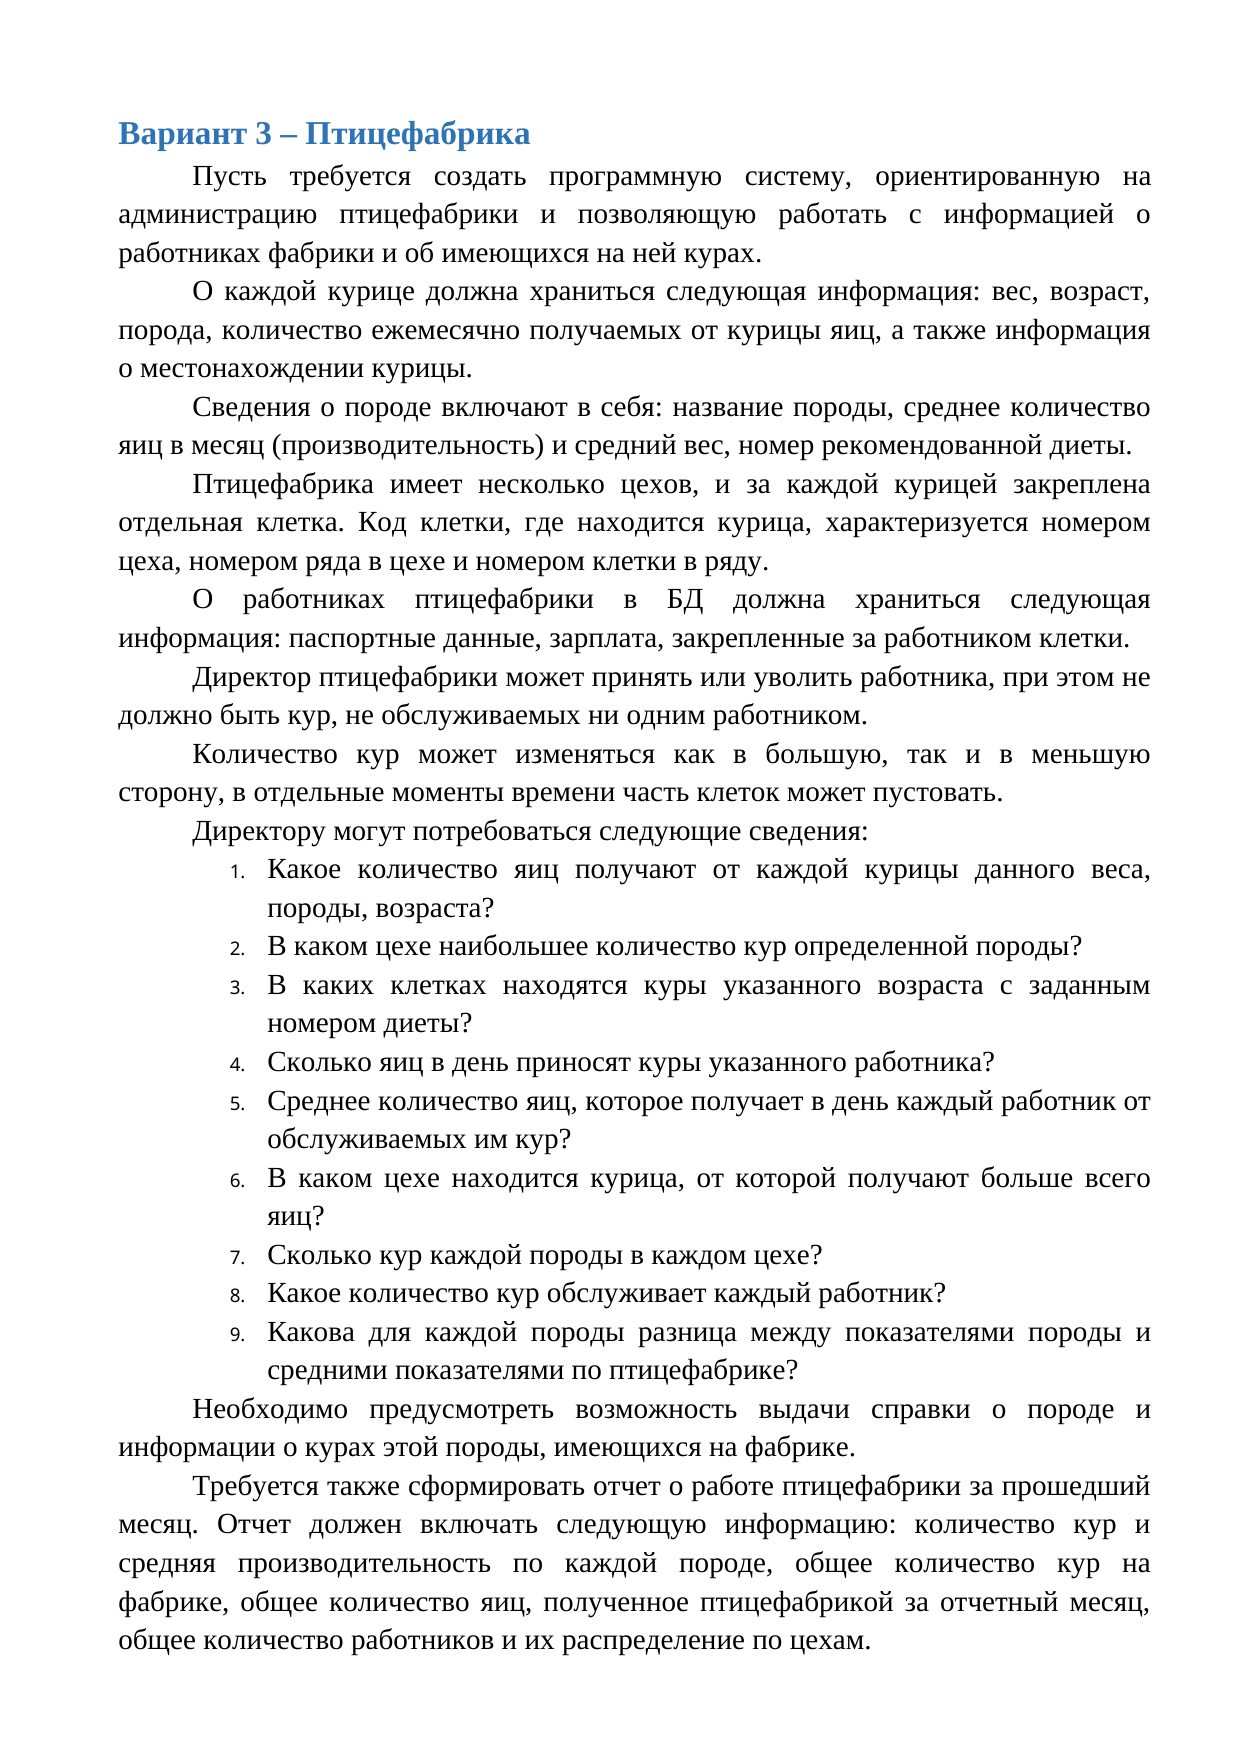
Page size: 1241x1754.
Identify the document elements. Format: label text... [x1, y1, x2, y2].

text Птицефабрика имеет несколько цехов, и за каждой курицей закреплена отдельная клетка. Код клетки, где находится курица, характеризуется номером цеха, номером ряда в цехе и номером клетки в ряду. [118, 466, 1152, 577]
list Какое количество яиц получают от каждой курицы данного веса, породы, возраста? [229, 851, 1152, 923]
text Требуется также сформировать отчет о работе птицефабрики за прошедший месяц. Отчет должен включать следующую информацию: количество кур и средняя производительность по каждой породе, общее количество кур на фабрике, общее количество яиц, полученное птицефабрикой за отчетный месяц, общее количество работников и их распределение по цехам. [118, 1468, 1152, 1656]
text Сведения о породе включают в себя: название породы, среднее количество яиц в месяц (производительность) и средний вес, номер рекомендованной диеты. [118, 389, 1152, 461]
text Пусть требуется создать программную систему, ориентированную на администрацию птицефабрики и позволяющую работать с информацией о работниках фабрики и об имеющихся на ней курах. [118, 158, 1152, 268]
list Среднее количество яиц, которое получает в день каждый работник от обслуживаемых им кур? [229, 1083, 1152, 1155]
text Количество кур может изменяться как в большую, так и в меньшую сторону, в отдельные моменты времени часть клеток может пустовать. [118, 736, 1152, 808]
text Директору могут потребоваться следующие сведения: [118, 813, 1152, 846]
text О работниках птицефабрики в БД должна храниться следующая информация: паспортные данные, зарплата, закрепленные за работником клетки. [118, 582, 1152, 654]
list Какое количество кур обслуживает каждый работник? [229, 1275, 1152, 1309]
text О каждой курице должна храниться следующая информация: вес, возраст, порода, количество ежемесячно получаемых от курицы яиц, а также информация о местонахождении курицы. [118, 273, 1152, 384]
subtitle Вариант 3 – Птицефабрика [118, 114, 1152, 152]
list Сколько яиц в день приносят куры указанного работника? [229, 1044, 1152, 1078]
list В каких клетках находятся куры указанного возраста с заданным номером диеты? [229, 967, 1152, 1039]
text Необходимо предусмотреть возможность выдачи справки о породе и информации о курах этой породы, имеющихся на фабрике. [118, 1391, 1152, 1463]
list Какова для каждой породы разница между показателями породы и средними показателями по птицефабрике? [229, 1314, 1152, 1386]
list В каком цехе наибольшее количество кур определенной породы? [229, 928, 1152, 962]
list Сколько кур каждой породы в каждом цехе? [229, 1237, 1152, 1270]
text Директор птицефабрики может принять или уволить работника, при этом не должно быть кур, не обслуживаемых ни одним работником. [118, 659, 1152, 731]
list В каком цехе находится курица, от которой получают больше всего яиц? [229, 1160, 1152, 1232]
